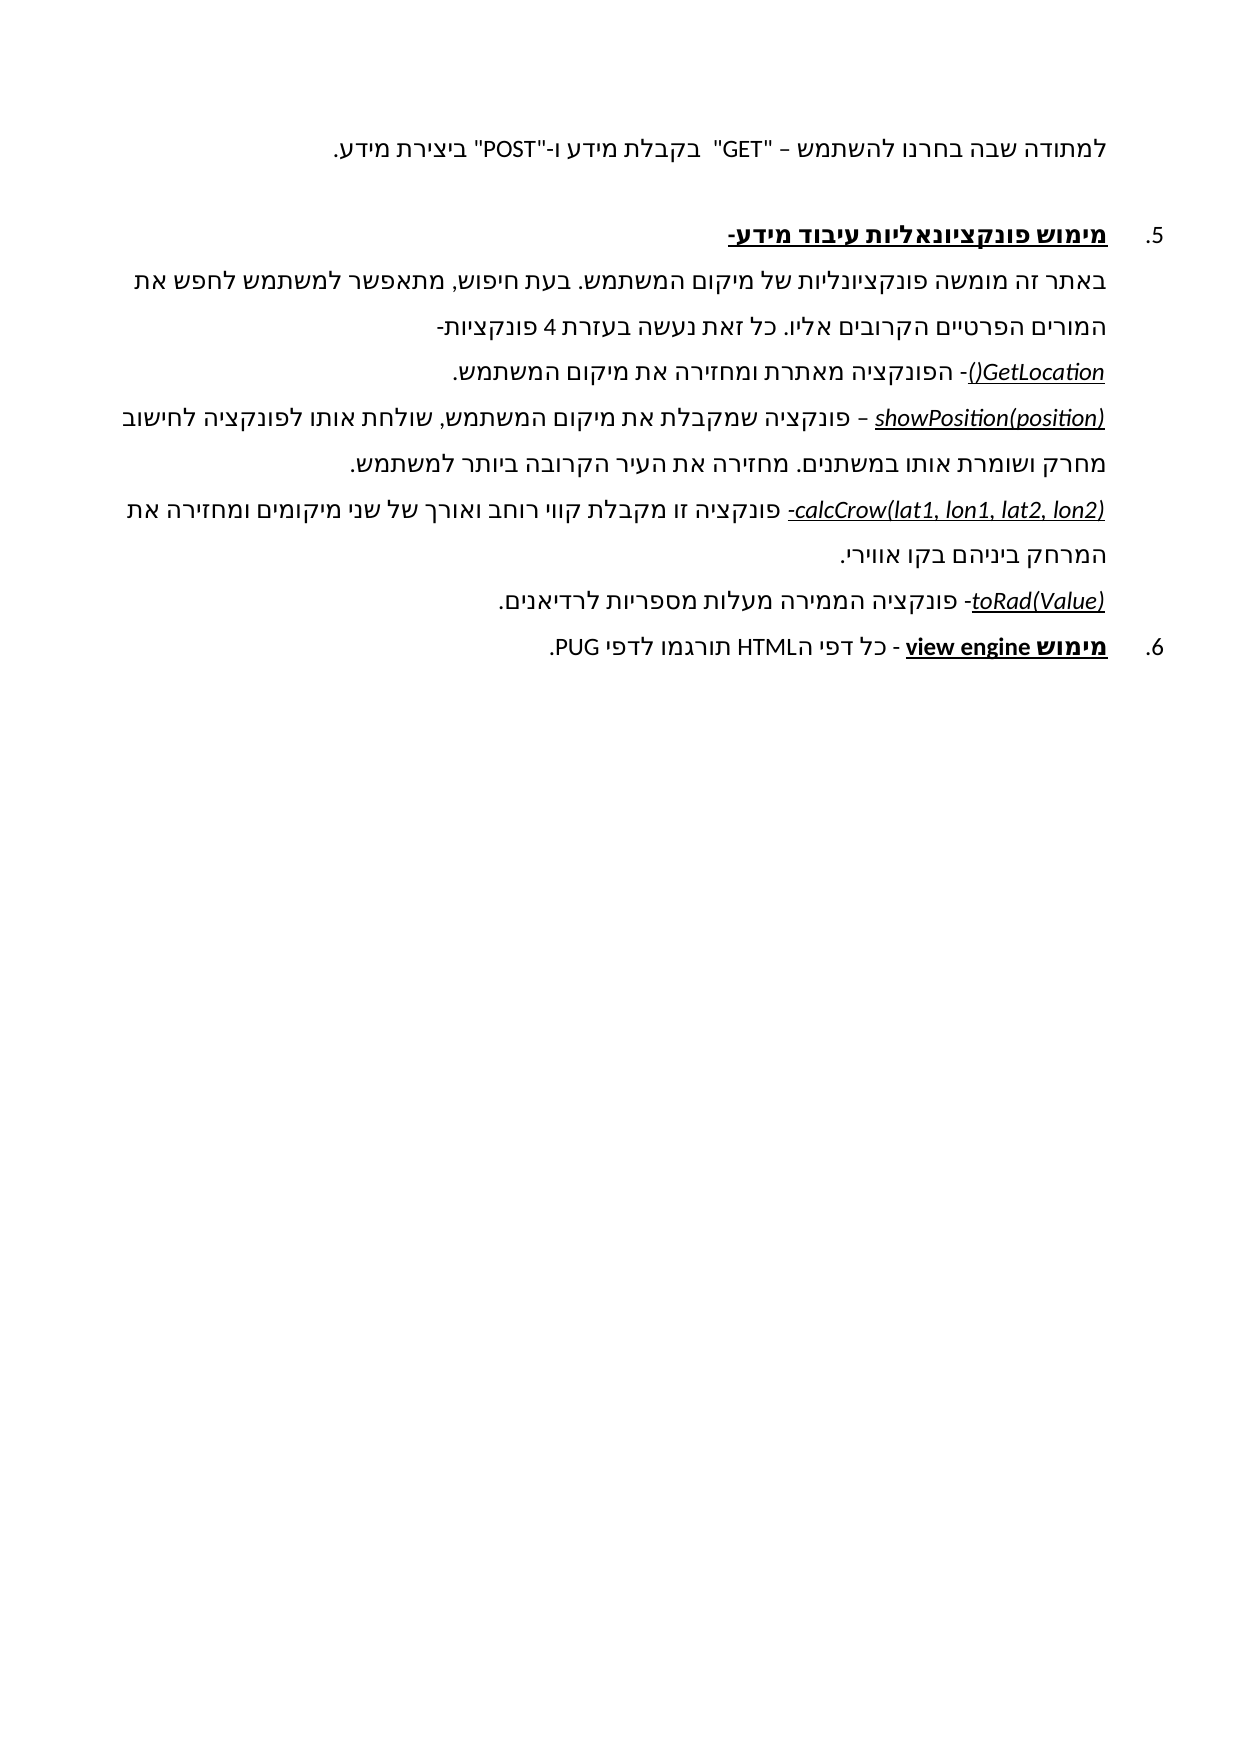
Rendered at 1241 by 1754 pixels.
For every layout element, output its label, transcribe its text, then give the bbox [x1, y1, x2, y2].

list באתר זה מומשה פונקציונליות של מיקום המשתמש. בעת חיפוש, מתאפשר למשתמש לחפש את המורים הפרטיים הקרובים אליו. כל זאת נעשה בעזרת 4 פונקציות- GetLocation()- הפונקציה מאתרת ומחזירה את מיקום המשתמש. [118, 265, 1107, 387]
list מימוש view engine - כל דפי הHTML תורגמו לדפי PUG. [118, 631, 1145, 661]
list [118, 133, 1145, 205]
list showPosition(position) – פונקציה שמקבלת את מיקום המשתמש, שולחת אותו לפונקציה לחישוב מחרק ושומרת אותו במשתנים. מחזירה את העיר הקרובה ביותר למשתמש. calcCrow(lat1, lon1, lat2, lon2)- פונקציה זו מקבלת קווי רוחב ואורך של שני מיקומים ומחזירה את המרחק ביניהם בקו אווירי. toRad(Value)- פונקציה הממירה מעלות מספריות לרדיאנים. [118, 402, 1107, 616]
list מימוש פונקציונאליות עיבוד מידע- [118, 219, 1145, 250]
